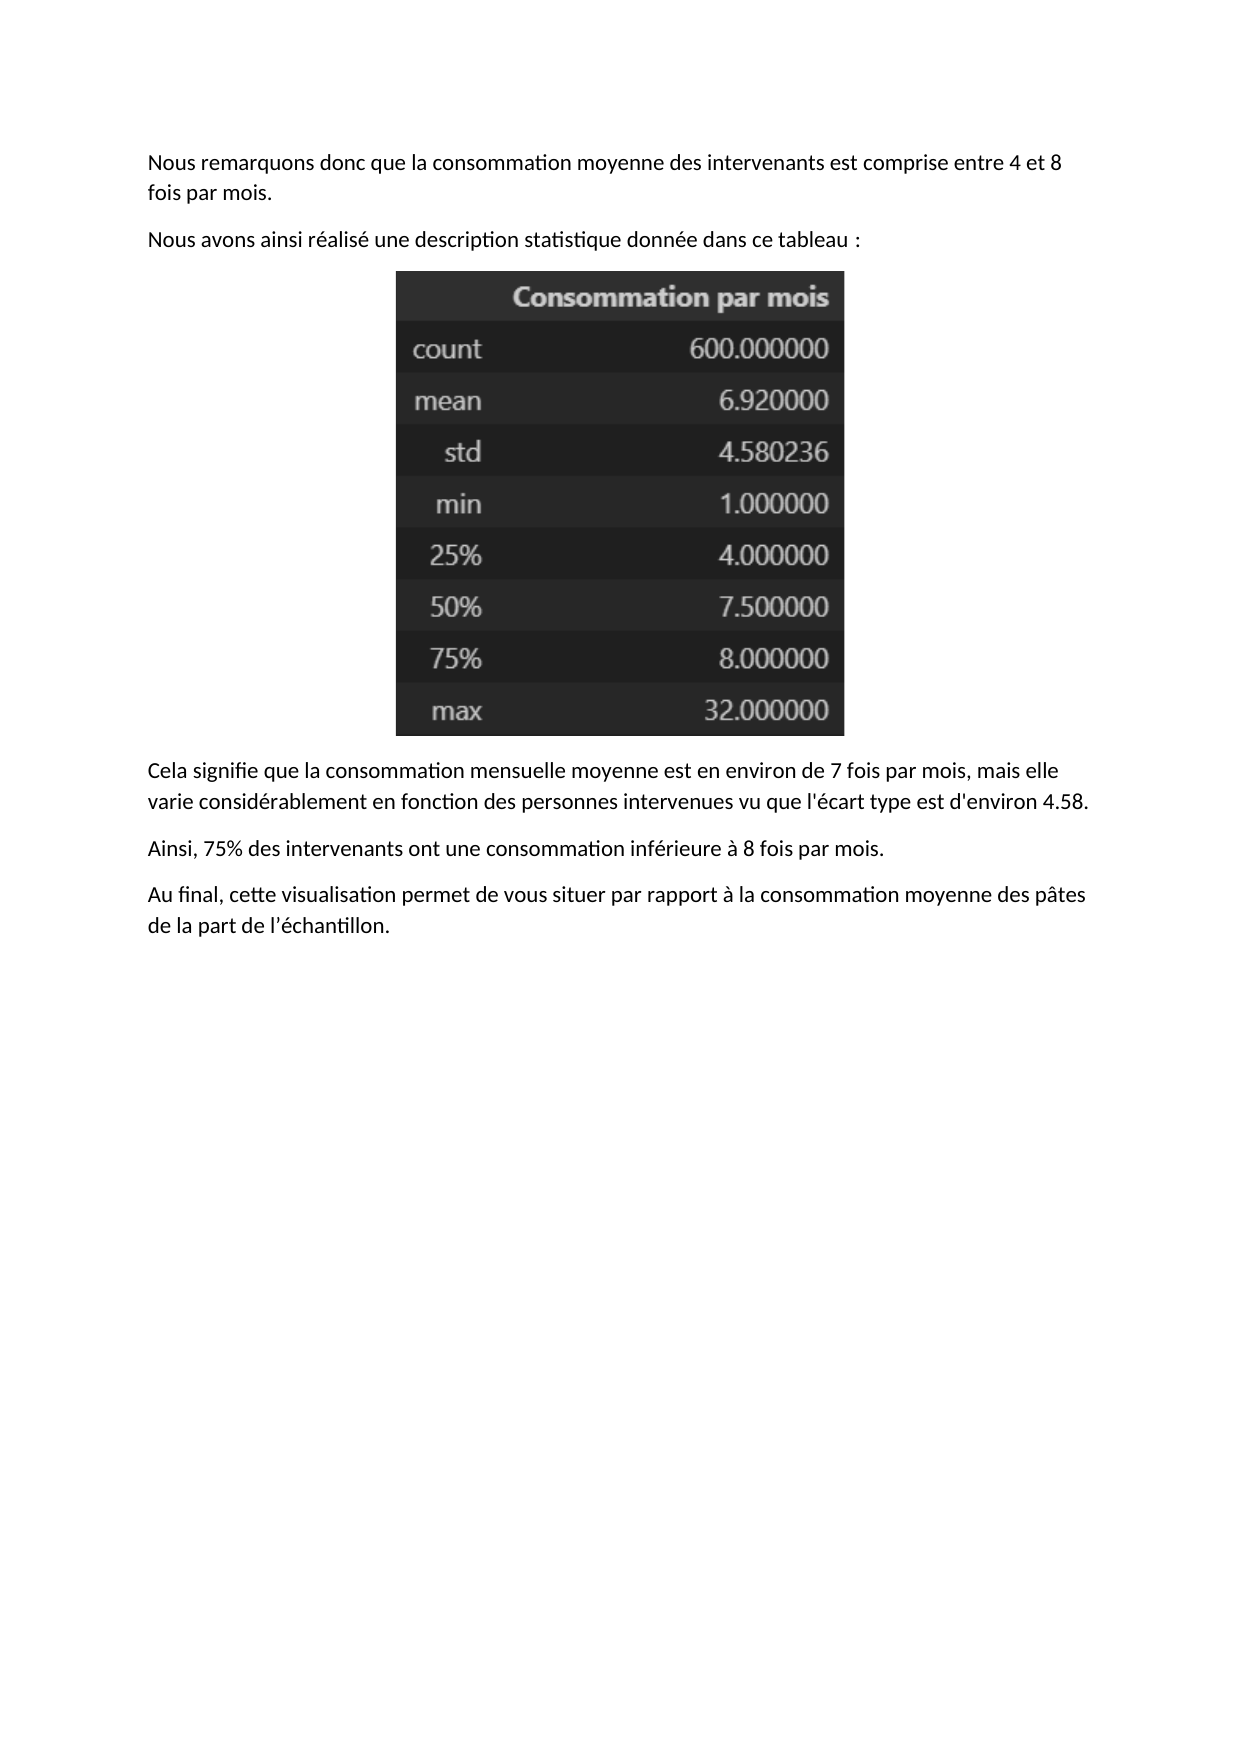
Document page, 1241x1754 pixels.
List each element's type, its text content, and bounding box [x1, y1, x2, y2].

text Nous remarquons donc que la consommation moyenne des intervenants est comprise entre 4 et 8 fois par mois. [148, 148, 1093, 206]
text Nous avons ainsi réalisé une description statistique donnée dans ce tableau : [148, 225, 1093, 253]
text Au final, cette visualisation permet de vous situer par rapport à la consommation moyenne des pâtes de la part de l’échantillon. [148, 881, 1093, 939]
text Ainsi, 75% des intervenants ont une consommation inférieure à 8 fois par mois. [148, 834, 1093, 862]
picture [395, 271, 845, 736]
